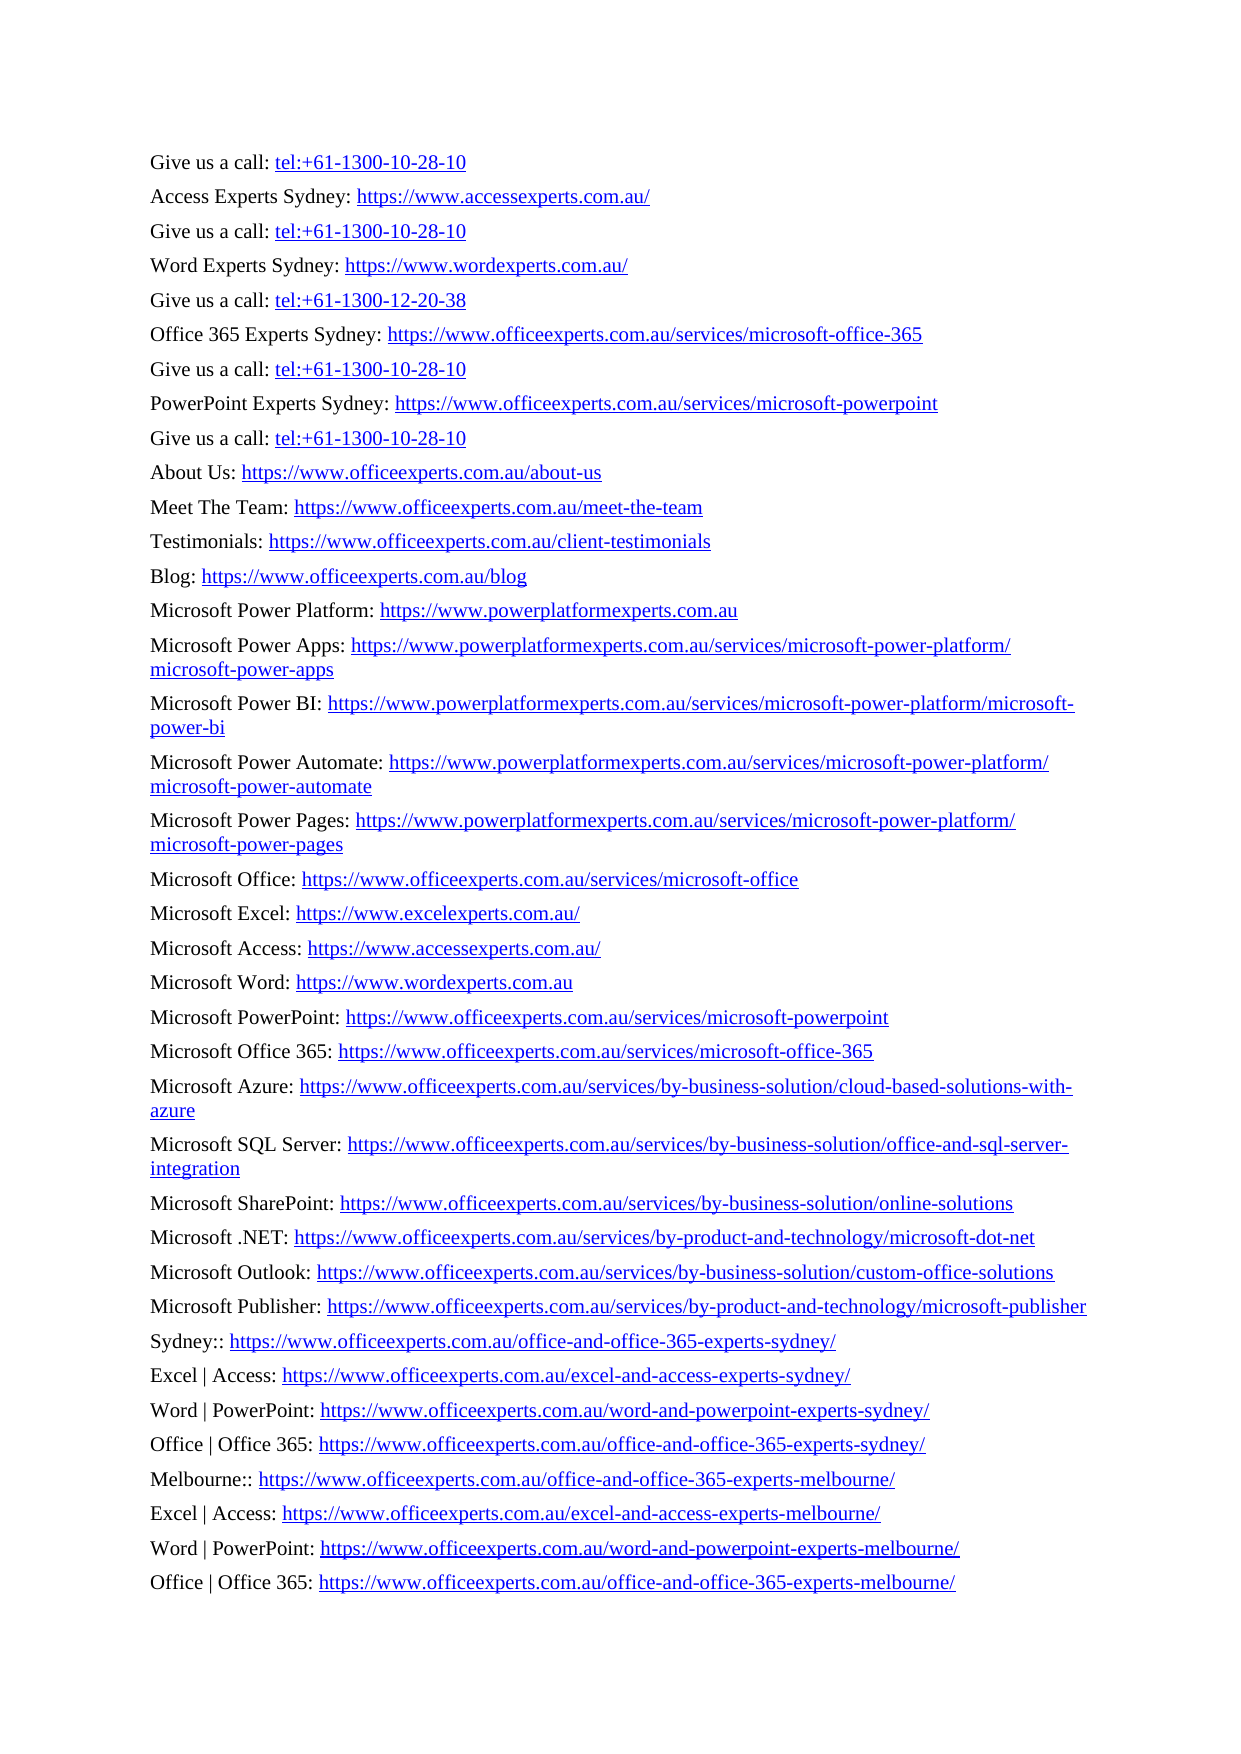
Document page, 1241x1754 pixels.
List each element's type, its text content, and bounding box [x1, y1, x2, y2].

text About Us: https://www.officeexperts.com.au/about-us [150, 460, 1090, 484]
text Give us a call: tel:+61-1300-10-28-10 [150, 357, 1090, 381]
text Office | Office 365: https://www.officeexperts.com.au/office-and-office-365-experts-melbourne/ [150, 1570, 1090, 1594]
text Give us a call: tel:+61-1300-12-20-38 [150, 288, 1090, 312]
text Microsoft Office 365: https://www.officeexperts.com.au/services/microsoft-office-365 [150, 1039, 1090, 1063]
text Microsoft .NET: https://www.officeexperts.com.au/services/by-product-and-technology/microsoft-dot-net [150, 1225, 1090, 1249]
text Microsoft PowerPoint: https://www.officeexperts.com.au/services/microsoft-powerpoint [150, 1005, 1090, 1029]
text Give us a call: tel:+61-1300-10-28-10 [150, 426, 1090, 450]
text Sydney:: https://www.officeexperts.com.au/office-and-office-365-experts-sydney/ [150, 1329, 1090, 1353]
text Microsoft Power BI: https://www.powerplatformexperts.com.au/services/microsoft-power-platform/microsoft-power-bi [150, 691, 1090, 739]
text Office 365 Experts Sydney: https://www.officeexperts.com.au/services/microsoft-office-365 [150, 322, 1090, 346]
text Microsoft SQL Server: https://www.officeexperts.com.au/services/by-business-solution/office-and-sql-server-integration [150, 1132, 1090, 1180]
text Microsoft Power Pages: https://www.powerplatformexperts.com.au/services/microsoft-power-platform/microsoft-power-pages [150, 808, 1090, 856]
text Microsoft Word: https://www.wordexperts.com.au [150, 970, 1090, 994]
text Microsoft Excel: https://www.excelexperts.com.au/ [150, 901, 1090, 925]
text Give us a call: tel:+61-1300-10-28-10 [150, 150, 1090, 174]
text Word Experts Sydney: https://www.wordexperts.com.au/ [150, 253, 1090, 277]
text Testimonials: https://www.officeexperts.com.au/client-testimonials [150, 529, 1090, 553]
text Blog: https://www.officeexperts.com.au/blog [150, 564, 1090, 588]
text Give us a call: tel:+61-1300-10-28-10 [150, 219, 1090, 243]
text Meet The Team: https://www.officeexperts.com.au/meet-the-team [150, 495, 1090, 519]
text Access Experts Sydney: https://www.accessexperts.com.au/ [150, 184, 1090, 208]
text Word | PowerPoint: https://www.officeexperts.com.au/word-and-powerpoint-experts-melbourne/ [150, 1536, 1090, 1560]
text PowerPoint Experts Sydney: https://www.officeexperts.com.au/services/microsoft-powerpoint [150, 391, 1090, 415]
text Microsoft Outlook: https://www.officeexperts.com.au/services/by-business-solution/custom-office-solutions [150, 1260, 1090, 1284]
text Excel | Access: https://www.officeexperts.com.au/excel-and-access-experts-sydney/ [150, 1363, 1090, 1387]
text Microsoft Office: https://www.officeexperts.com.au/services/microsoft-office [150, 867, 1090, 891]
text Microsoft Power Automate: https://www.powerplatformexperts.com.au/services/microsoft-power-platform/microsoft-power-automate [150, 750, 1090, 798]
text Office | Office 365: https://www.officeexperts.com.au/office-and-office-365-experts-sydney/ [150, 1432, 1090, 1456]
text Microsoft Access: https://www.accessexperts.com.au/ [150, 936, 1090, 960]
text Melbourne:: https://www.officeexperts.com.au/office-and-office-365-experts-melbourne/ [150, 1467, 1090, 1491]
text Microsoft Power Platform: https://www.powerplatformexperts.com.au [150, 598, 1090, 622]
text Microsoft Publisher: https://www.officeexperts.com.au/services/by-product-and-technology/microsoft-publisher [150, 1294, 1090, 1318]
text Microsoft Power Apps: https://www.powerplatformexperts.com.au/services/microsoft-power-platform/microsoft-power-apps [150, 633, 1090, 681]
text Microsoft SharePoint: https://www.officeexperts.com.au/services/by-business-solution/online-solutions [150, 1191, 1090, 1215]
text Word | PowerPoint: https://www.officeexperts.com.au/word-and-powerpoint-experts-sydney/ [150, 1398, 1090, 1422]
text Excel | Access: https://www.officeexperts.com.au/excel-and-access-experts-melbourne/ [150, 1501, 1090, 1525]
text Microsoft Azure: https://www.officeexperts.com.au/services/by-business-solution/cloud-based-solutions-with-azure [150, 1074, 1090, 1122]
